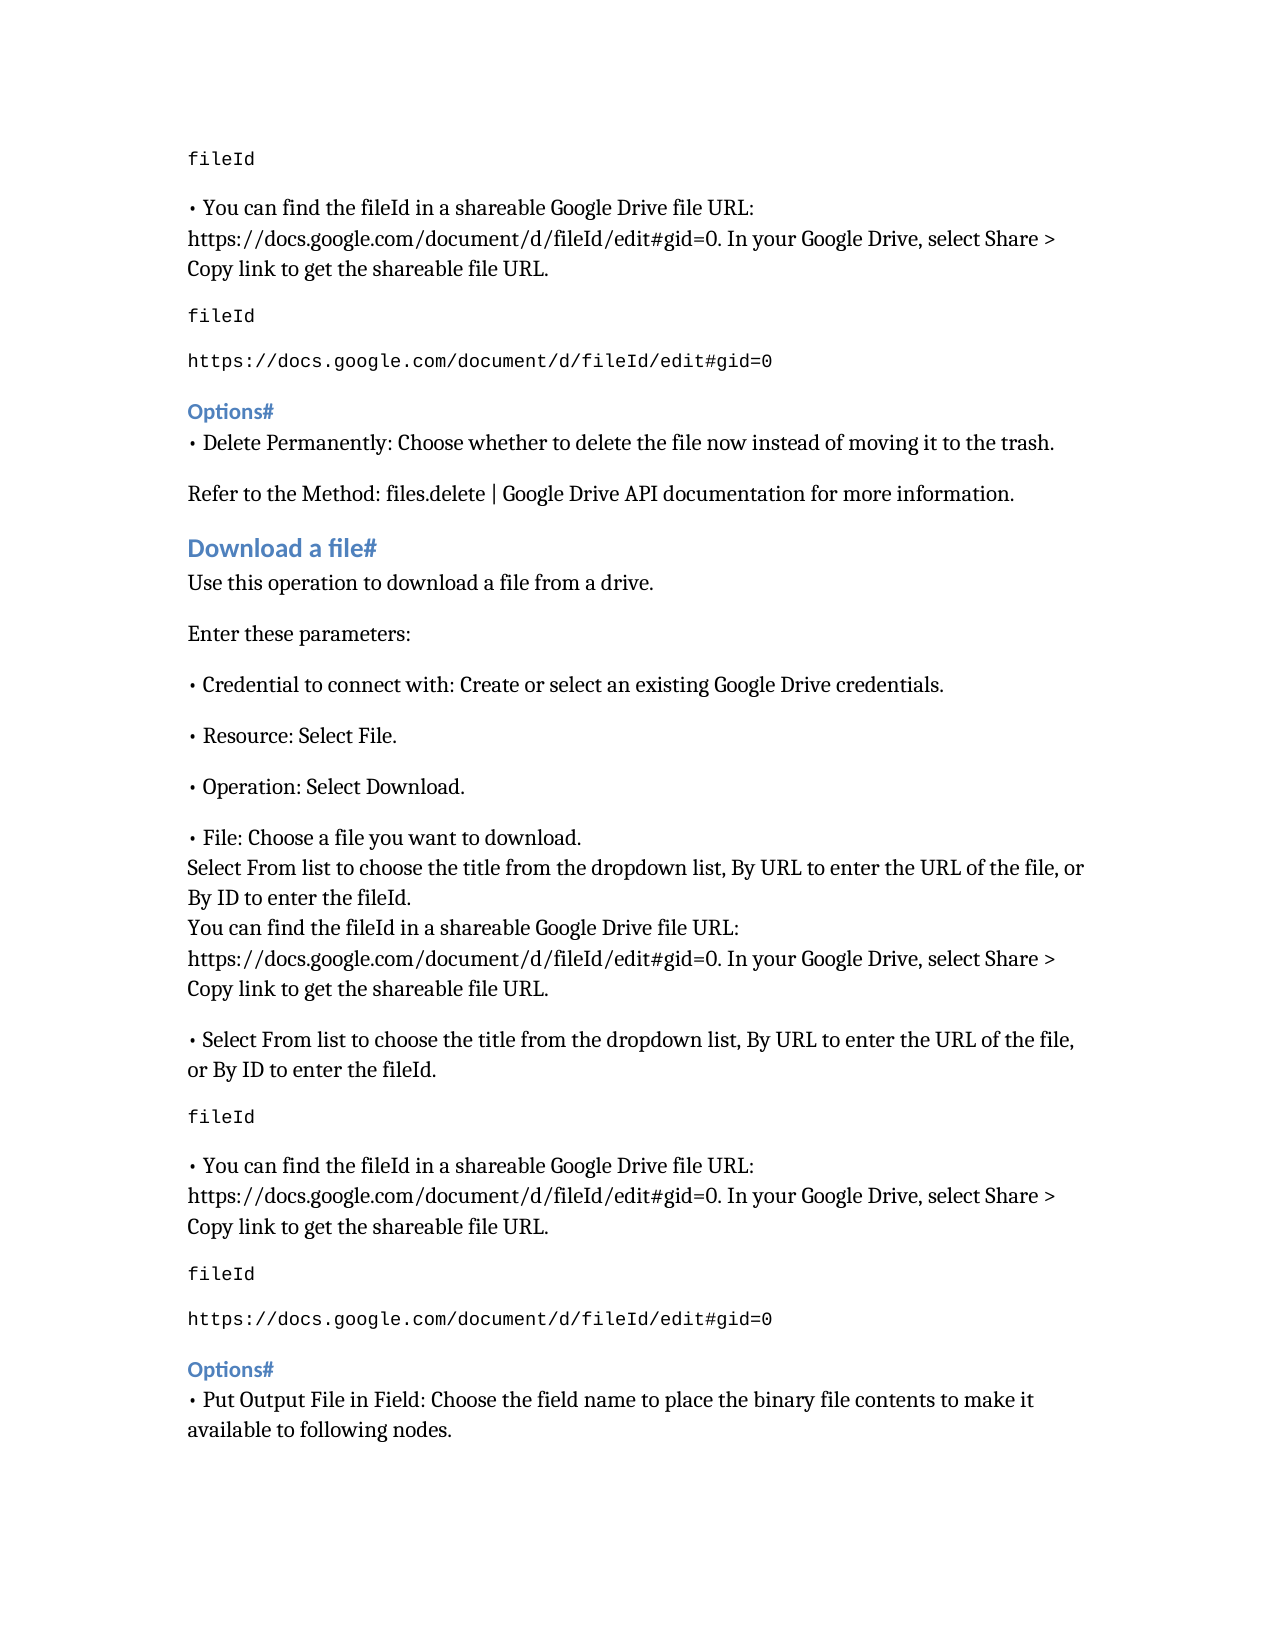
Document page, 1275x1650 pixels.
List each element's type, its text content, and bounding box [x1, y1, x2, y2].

text fileId [187, 1108, 1087, 1129]
text • Operation: Select Download. [187, 773, 1087, 800]
text • Credential to connect with: Create or select an existing Google Drive credentials. [187, 671, 1087, 698]
text Refer to the Method: files.delete | Google Drive API documentation for more information. [187, 480, 1087, 507]
text • You can find the fileId in a shareable Google Drive file URL: https://docs.google.com/document/d/fileId/edit#gid=0. In your Google Drive, select Share > Copy link to get the shareable file URL. [187, 195, 1087, 282]
text • Resource: Select File. [187, 722, 1087, 749]
text Enter these parameters: [187, 620, 1087, 647]
text • File: Choose a file you want to download. Select From list to choose the title from the dropdown list, By URL to enter the URL of the file, or By ID to enter the fileId. You can find the fileId in a shareable Google Drive file URL: https://docs.google.com/document/d/fileId/edit#gid=0. In your Google Drive, select Share > Copy link to get the shareable file URL. [187, 824, 1087, 1002]
text Use this operation to download a file from a drive. [187, 569, 1087, 596]
subtitle Download a file# [187, 531, 1087, 564]
text fileId [187, 150, 1087, 171]
text • Delete Permanently: Choose whether to delete the file now instead of moving it to the trash. [187, 429, 1087, 456]
text https://docs.google.com/document/d/fileId/edit#gid=0 [187, 1310, 1087, 1331]
text • You can find the fileId in a shareable Google Drive file URL: https://docs.google.com/document/d/fileId/edit#gid=0. In your Google Drive, select Share > Copy link to get the shareable file URL. [187, 1153, 1087, 1240]
subtitle Options# [187, 1355, 1087, 1383]
subtitle Options# [187, 397, 1087, 425]
text fileId [187, 307, 1087, 328]
text https://docs.google.com/document/d/fileId/edit#gid=0 [187, 352, 1087, 373]
text fileId [187, 1264, 1087, 1286]
text • Put Output File in Field: Choose the field name to place the binary file contents to make it available to following nodes. [187, 1387, 1087, 1444]
text • Select From list to choose the title from the dropdown list, By URL to enter the URL of the file, or By ID to enter the fileId. [187, 1027, 1087, 1083]
